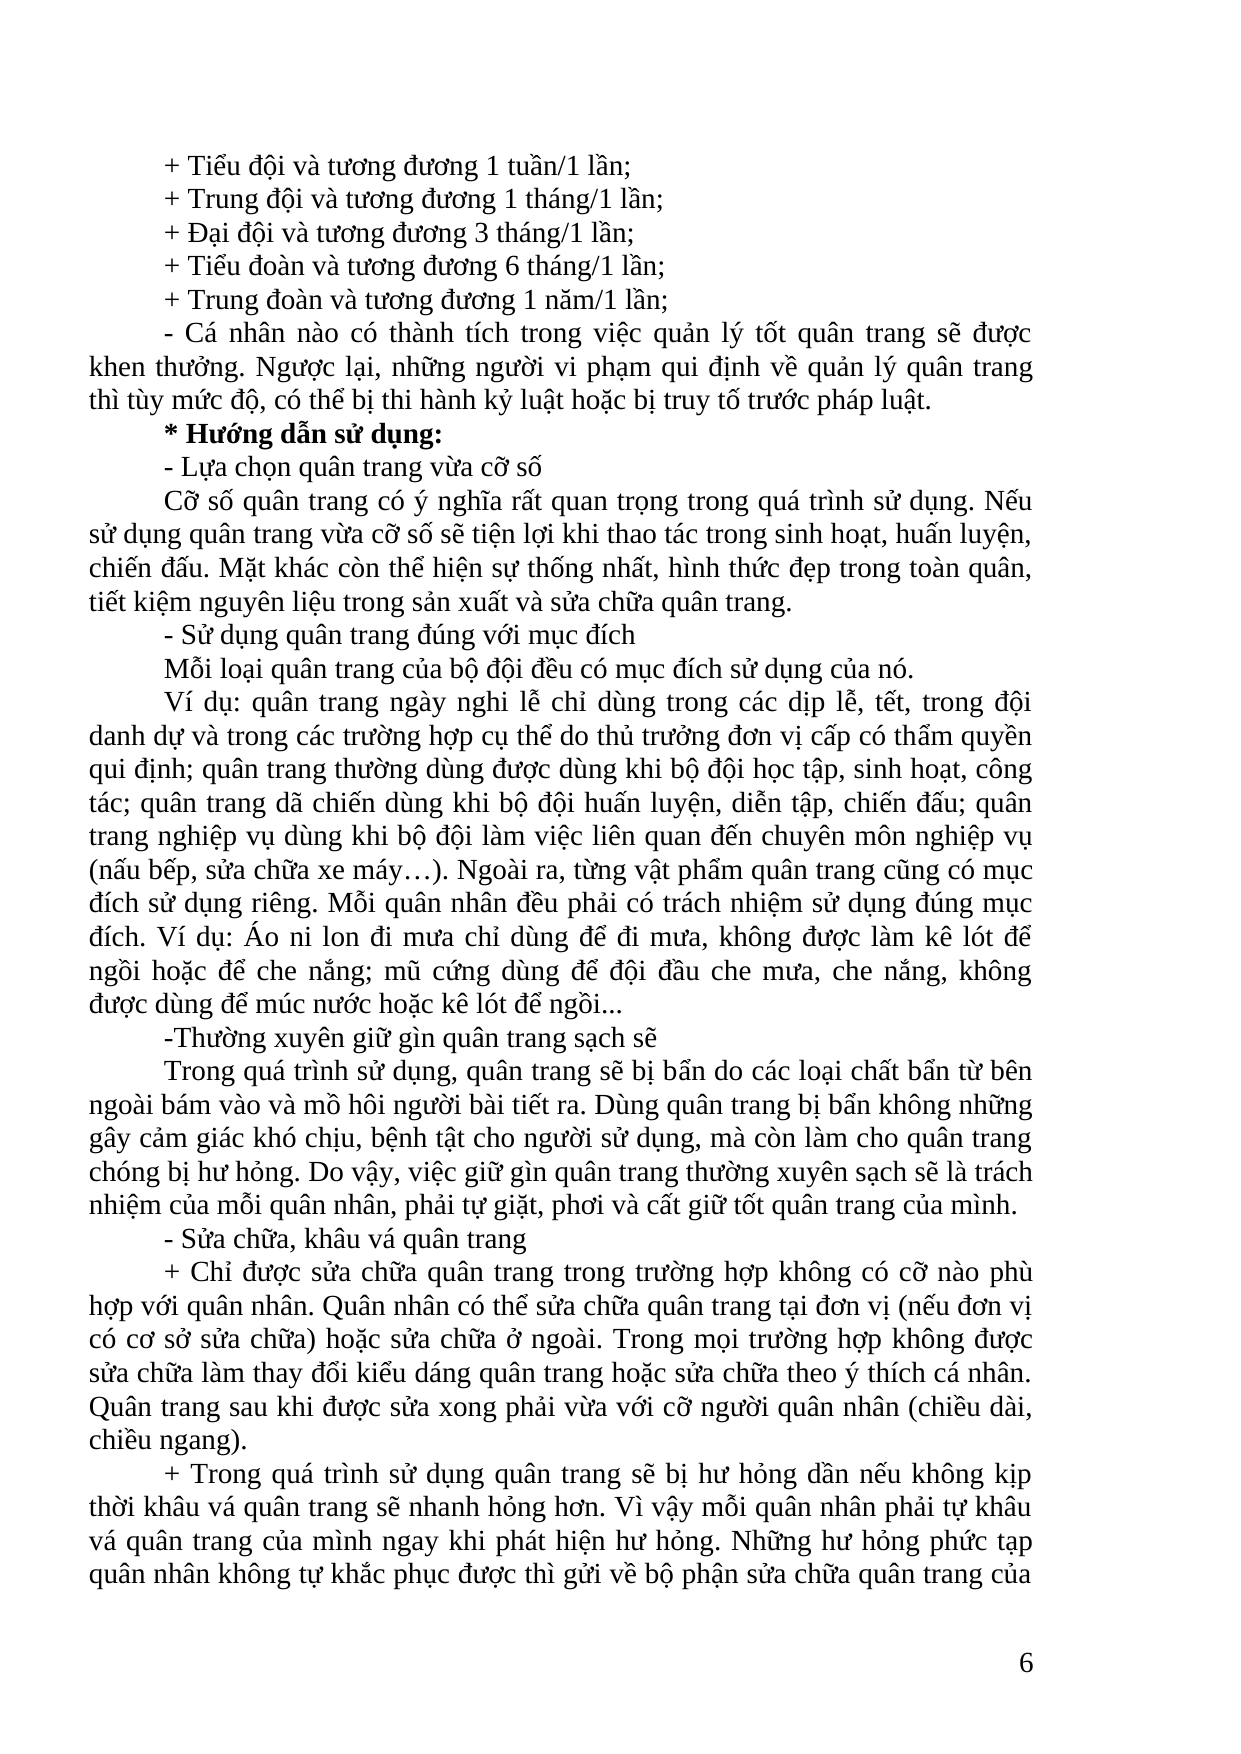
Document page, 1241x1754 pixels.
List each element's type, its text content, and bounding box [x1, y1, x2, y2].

text - Cá nhân nào có thành tích trong việc quản lý tốt quân trang sẽ được khen thưởng. Ngược lại, những người vi phạm qui định về quản lý quân trang thì tùy mức độ, có thể bị thi hành kỷ luật hoặc bị truy tố trước pháp luật. [89, 315, 1033, 416]
text - Lựa chọn quân trang vừa cỡ số [89, 449, 1033, 483]
text Ví dụ: quân trang ngày nghi lễ chỉ dùng trong các dịp lễ, tết, trong đội danh dự và trong các trường hợp cụ thể do thủ trưởng đơn vị cấp có thẩm quyền qui định; quân trang thường dùng được dùng khi bộ đội học tập, sinh hoạt, công tác; quân trang dã chiến dùng khi bộ đội huấn luyện, diễn tập, chiến đấu; quân trang nghiệp vụ dùng khi bộ đội làm việc liên quan đến chuyên môn nghiệp vụ (nấu bếp, sửa chữa xe máy…). Ngoài ra, từng vật phẩm quân trang cũng có mục đích sử dụng riêng. Mỗi quân nhân đều phải có trách nhiệm sử dụng đúng mục đích. Ví dụ: Áo ni lon đi mưa chỉ dùng để đi mưa, không được làm kê lót để ngồi hoặc để che nắng; mũ cứng dùng để đội đầu che mưa, che nắng, không được dùng để múc nước hoặc kê lót để ngồi... [89, 684, 1033, 1020]
text + Tiểu đoàn và tương đương 6 tháng/1 lần; [89, 248, 1033, 282]
text * Hướng dẫn sử dụng: [89, 416, 1033, 449]
text - Sửa chữa, khâu vá quân trang [89, 1221, 1033, 1254]
text + Chỉ được sửa chữa quân trang trong trường hợp không có cỡ nào phù hợp với quân nhân. Quân nhân có thể sửa chữa quân trang tại đơn vị (nếu đơn vị có cơ sở sửa chữa) hoặc sửa chữa ở ngoài. Trong mọi trường hợp không được sửa chữa làm thay đổi kiểu dáng quân trang hoặc sửa chữa theo ý thích cá nhân. Quân trang sau khi được sửa xong phải vừa với cỡ người quân nhân (chiều dài, chiều ngang). [89, 1254, 1033, 1456]
text + Trung đội và tương đương 1 tháng/1 lần; [89, 181, 1033, 215]
text - Sử dụng quân trang đúng với mục đích [89, 617, 1033, 651]
text + Đại đội và tương đương 3 tháng/1 lần; [89, 215, 1033, 248]
text Cỡ số quân trang có ý nghĩa rất quan trọng trong quá trình sử dụng. Nếu sử dụng quân trang vừa cỡ số sẽ tiện lợi khi thao tác trong sinh hoạt, huấn luyện, chiến đấu. Mặt khác còn thể hiện sự thống nhất, hình thức đẹp trong toàn quân, tiết kiệm nguyên liệu trong sản xuất và sửa chữa quân trang. [89, 483, 1033, 617]
text Mỗi loại quân trang của bộ đội đều có mục đích sử dụng của nó. [89, 651, 1033, 684]
text Trong quá trình sử dụng, quân trang sẽ bị bẩn do các loại chất bẩn từ bên ngoài bám vào và mồ hôi người bài tiết ra. Dùng quân trang bị bẩn không những gây cảm giác khó chịu, bệnh tật cho người sử dụng, mà còn làm cho quân trang chóng bị hư hỏng. Do vậy, việc giữ gìn quân trang thường xuyên sạch sẽ là trách nhiệm của mỗi quân nhân, phải tự giặt, phơi và cất giữ tốt quân trang của mình. [89, 1053, 1033, 1221]
text + Trung đoàn và tương đương 1 năm/1 lần; [89, 282, 1033, 315]
text -Thường xuyên giữ gìn quân trang sạch sẽ [89, 1020, 1033, 1053]
text + Tiểu đội và tương đương 1 tuần/1 lần; [89, 148, 1033, 181]
